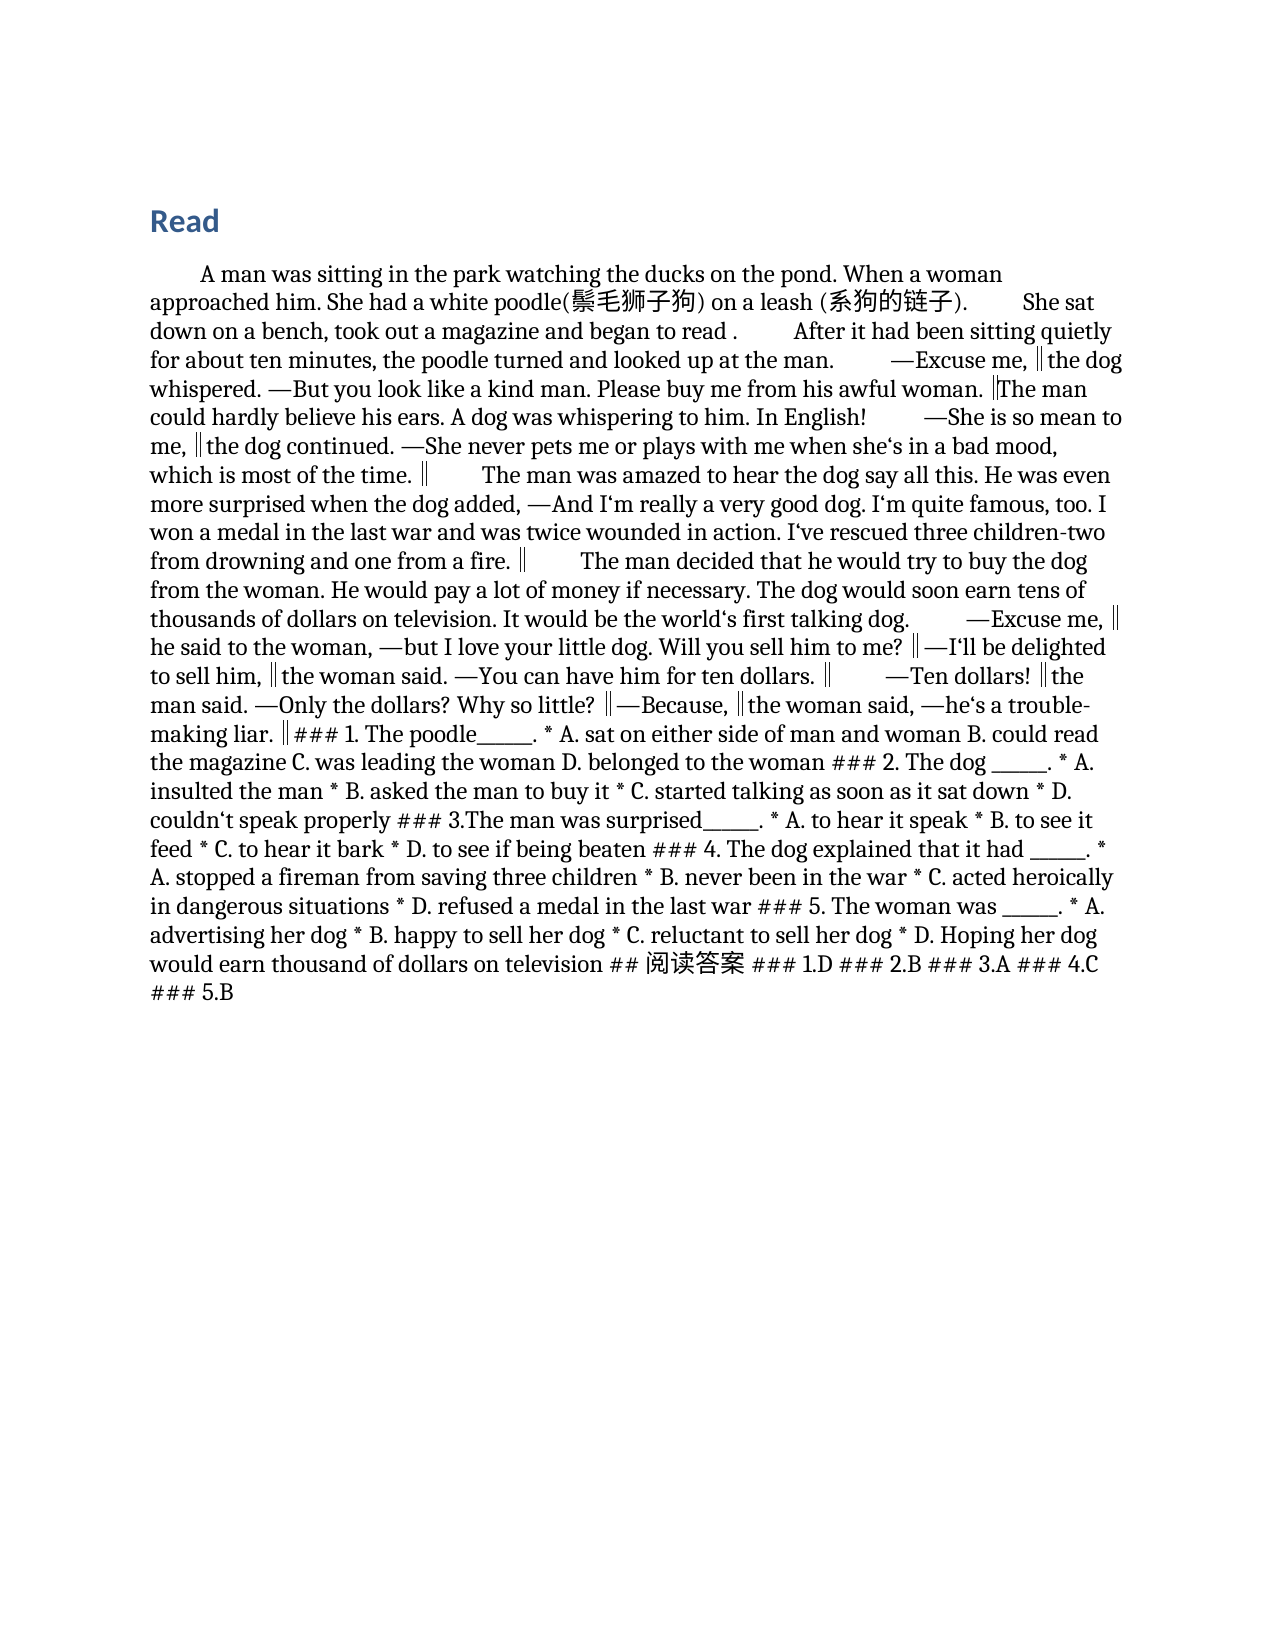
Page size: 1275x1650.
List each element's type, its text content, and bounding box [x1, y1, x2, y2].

text A man was sitting in the park watching the ducks on the pond. When a woman approached him. She had a white poodle(鬃毛狮子狗) on a leash (系狗的链子). She sat down on a bench, took out a magazine and began to read . After it had been sitting quietly for about ten minutes, the poodle turned and looked up at the man. ―Excuse me,‖ the dog whispered. ―But you look like a kind man. Please buy me from his awful woman.‖The man could hardly believe his ears. A dog was whispering to him. In English! ―She is so mean to me,‖ the dog continued. ―She never pets me or plays with me when she‘s in a bad mood, which is most of the time.‖ The man was amazed to hear the dog say all this. He was even more surprised when the dog added, ―And I‘m really a very good dog. I‘m quite famous, too. I won a medal in the last war and was twice wounded in action. I‘ve rescued three children-two from drowning and one from a fire.‖ The man decided that he would try to buy the dog from the woman. He would pay a lot of money if necessary. The dog would soon earn tens of thousands of dollars on television. It would be the world‘s first talking dog. ―Excuse me,‖ he said to the woman, ―but I love your little dog. Will you sell him to me?‖ ―I‘ll be delighted to sell him,‖ the woman said. ―You can have him for ten dollars.‖ ―Ten dollars!‖ the man said. ―Only the dollars? Why so little?‖ ―Because,‖ the woman said, ―he‘s a trouble-making liar.‖ ### 1. The poodle______. * A. sat on either side of man and woman B. could read the magazine C. was leading the woman D. belonged to the woman ### 2. The dog ______. * A. insulted the man * B. asked the man to buy it * C. started talking as soon as it sat down * D. couldn‘t speak properly ### 3.The man was surprised______. * A. to hear it speak * B. to see it feed * C. to hear it bark * D. to see if being beaten ### 4. The dog explained that it had ______. * A. stopped a fireman from saving three children * B. never been in the war * C. acted heroically in dangerous situations * D. refused a medal in the last war ### 5. The woman was ______. * A. advertising her dog * B. happy to sell her dog * C. reluctant to sell her dog * D. Hoping her dog would earn thousand of dollars on television ## 阅读答案 ### 1.D ### 2.B ### 3.A ### 4.C ### 5.B [150, 259, 1125, 1007]
subtitle Read [150, 200, 1125, 241]
